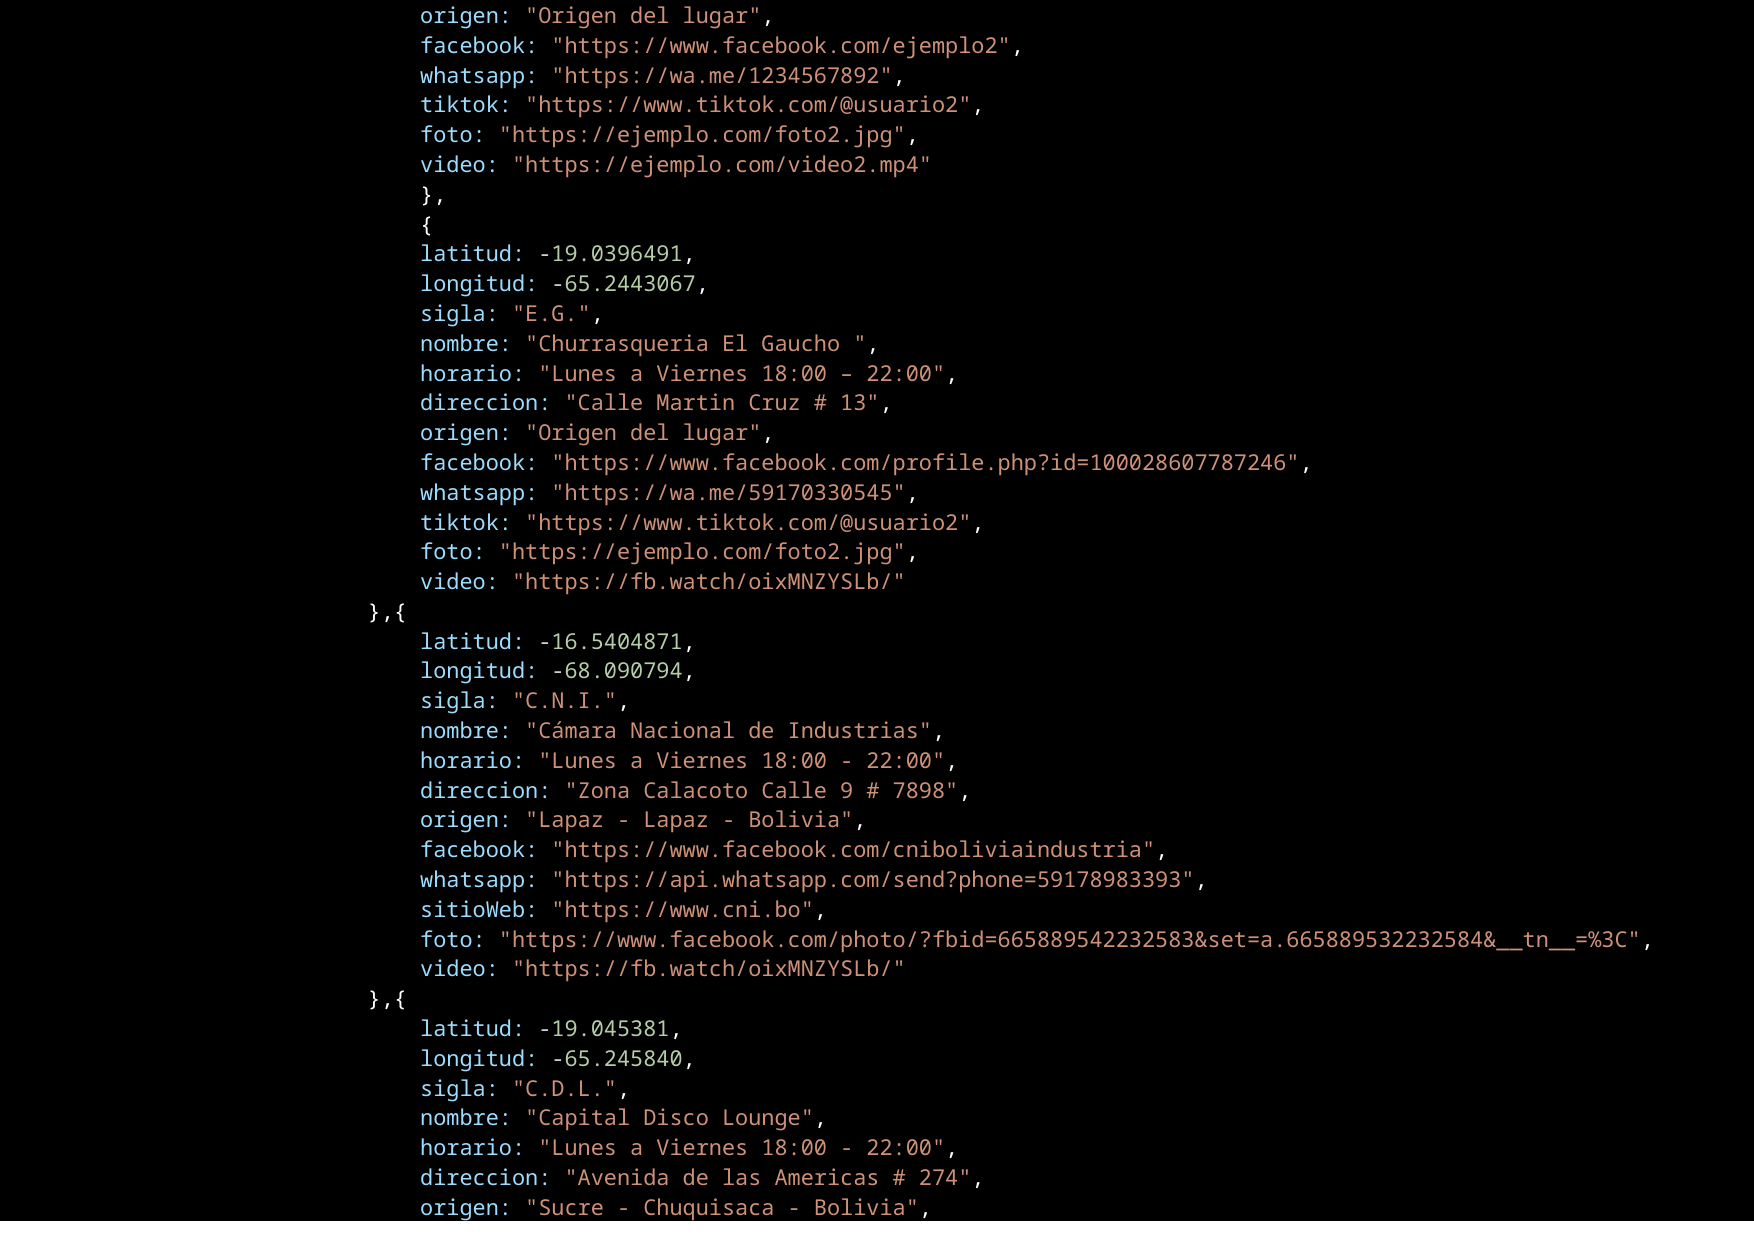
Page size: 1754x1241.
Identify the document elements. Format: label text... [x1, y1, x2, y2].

text },{ [0, 983, 1754, 1013]
text whatsapp: "https://wa.me/59170330545", [0, 477, 1754, 506]
text origen: "Sucre - Chuquisaca - Bolivia", [0, 1192, 1754, 1221]
text sigla: "C.D.L.", [0, 1072, 1754, 1102]
text whatsapp: "https://api.whatsapp.com/send?phone=59178983393", [0, 864, 1754, 894]
text nombre: "Churrasqueria El Gaucho ", [0, 328, 1754, 357]
text video: "https://fb.watch/oixMNZYSLb/" [0, 566, 1754, 596]
text sitioWeb: "https://www.cni.bo", [0, 894, 1754, 923]
text latitud: -19.045381, [0, 1013, 1754, 1043]
text { [0, 208, 1754, 238]
text longitud: -65.245840, [0, 1043, 1754, 1072]
text tiktok: "https://www.tiktok.com/@usuario2", [0, 506, 1754, 536]
text sigla: "C.N.I.", [0, 685, 1754, 715]
text }, [0, 179, 1754, 208]
text longitud: -68.090794, [0, 655, 1754, 685]
text horario: "Lunes a Viernes 18:00 – 22:00", [0, 357, 1754, 387]
text facebook: "https://www.facebook.com/cniboliviaindustria", [0, 834, 1754, 864]
text origen: "Lapaz - Lapaz - Bolivia", [0, 804, 1754, 834]
text direccion: "Calle Martin Cruz # 13", [0, 387, 1754, 417]
text nombre: "Capital Disco Lounge", [0, 1102, 1754, 1132]
text facebook: "https://www.facebook.com/profile.php?id=100028607787246", [0, 447, 1754, 477]
text facebook: "https://www.facebook.com/ejemplo2", [0, 30, 1754, 59]
text foto: "https://ejemplo.com/foto2.jpg", [0, 119, 1754, 149]
text longitud: -65.2443067, [0, 268, 1754, 298]
text latitud: -16.5404871, [0, 626, 1754, 655]
text origen: "Origen del lugar", [0, 0, 1754, 30]
text foto: "https://www.facebook.com/photo/?fbid=665889542232583&set=a.665889532232584&__tn__=%3C", [0, 923, 1754, 953]
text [0, 1132, 1754, 1162]
text sigla: "E.G.", [0, 298, 1754, 328]
text video: "https://ejemplo.com/video2.mp4" [0, 149, 1754, 179]
text horario: "Lunes a Viernes 18:00 - 22:00", [0, 745, 1754, 774]
text nombre: "Cámara Nacional de Industrias", [0, 715, 1754, 745]
text whatsapp: "https://wa.me/1234567892", [0, 59, 1754, 89]
text tiktok: "https://www.tiktok.com/@usuario2", [0, 89, 1754, 119]
text video: "https://fb.watch/oixMNZYSLb/" [0, 953, 1754, 983]
text },{ [0, 596, 1754, 626]
text latitud: -19.0396491, [0, 238, 1754, 268]
text foto: "https://ejemplo.com/foto2.jpg", [0, 536, 1754, 566]
text direccion: "Avenida de las Americas # 274", [0, 1162, 1754, 1192]
text direccion: "Zona Calacoto Calle 9 # 7898", [0, 774, 1754, 804]
text origen: "Origen del lugar", [0, 417, 1754, 447]
